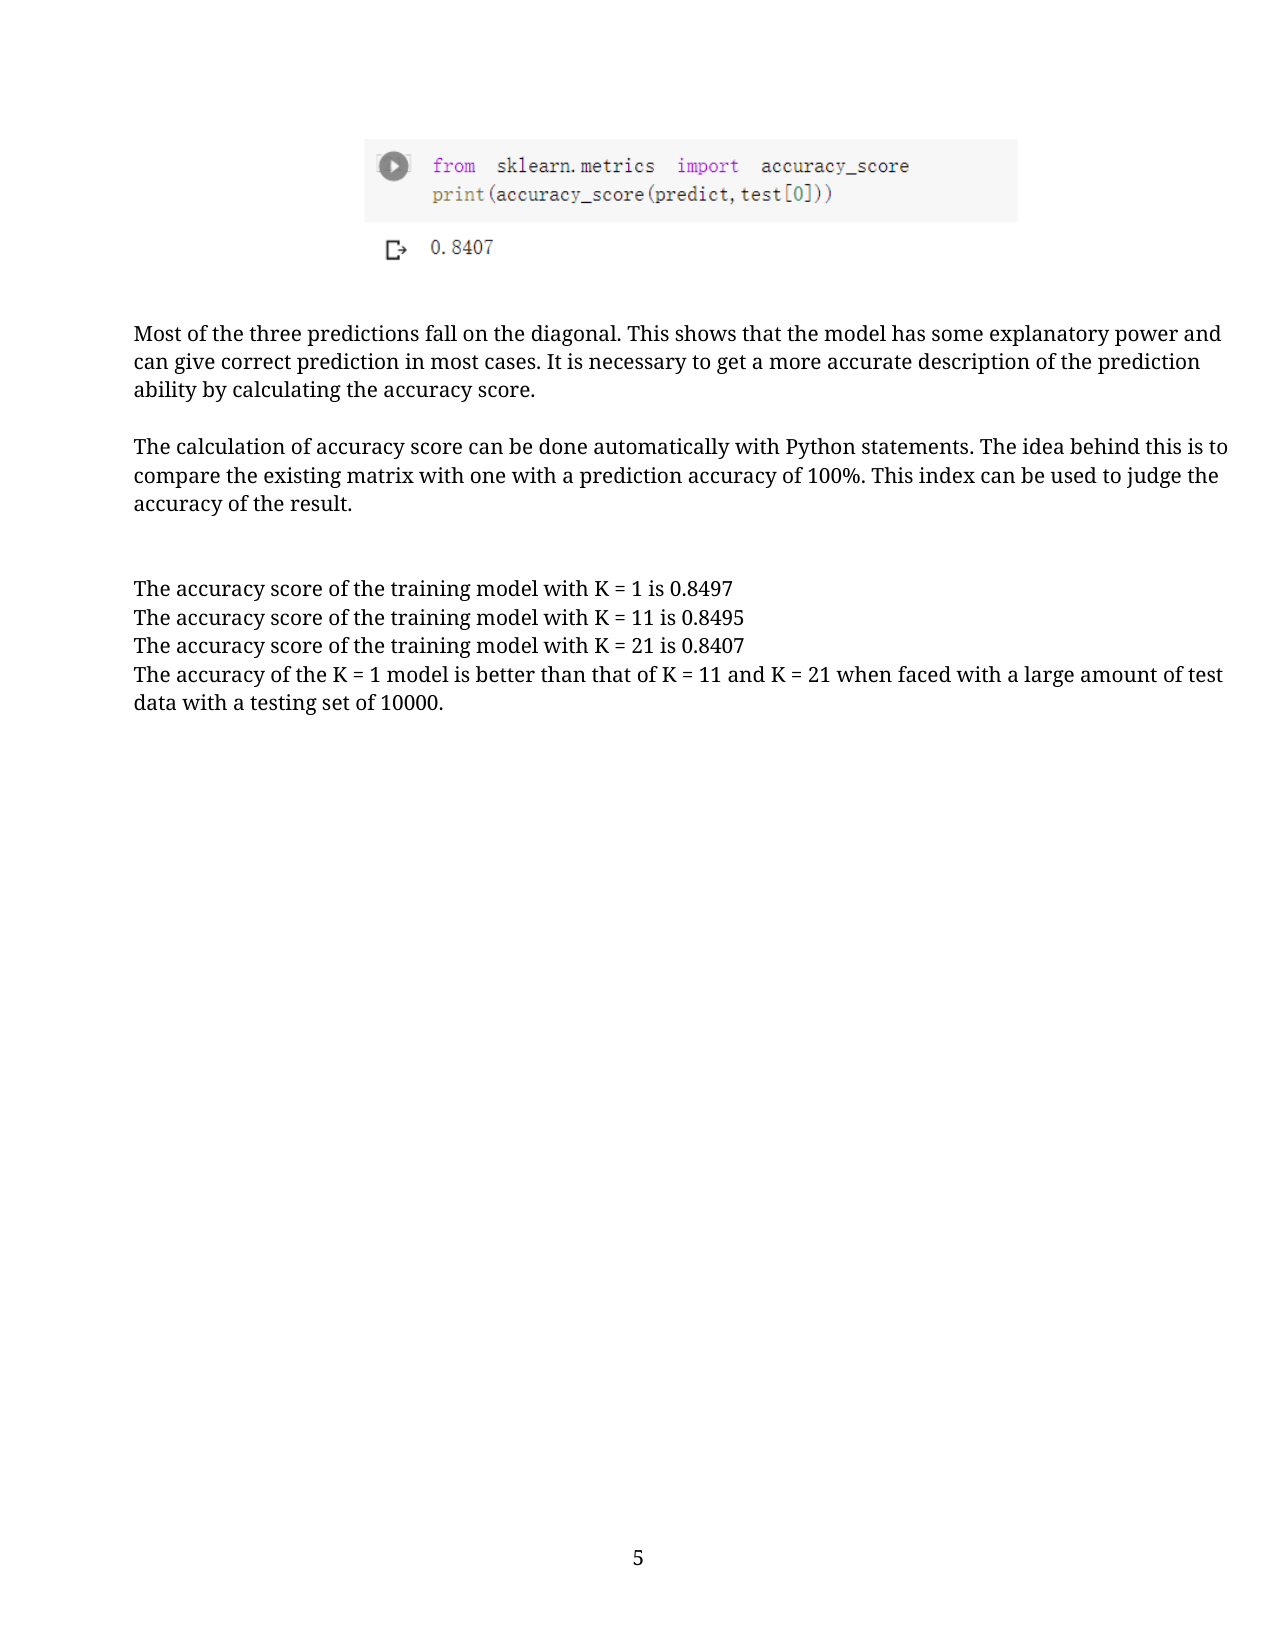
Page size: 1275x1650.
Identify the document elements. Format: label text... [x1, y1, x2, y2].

text Most of the three predictions fall on the diagonal. This shows that the model has some explanatory power and can give correct prediction in most cases. It is necessary to get a more accurate description of the prediction ability by calculating the accuracy score. [133, 319, 1239, 404]
text The accuracy score of the training model with K = 1 is 0.8497 [133, 574, 1239, 603]
picture [355, 139, 1018, 291]
text The calculation of accuracy score can be done automatically with Python statements. The idea behind this is to compare the existing matrix with one with a prediction accuracy of 100%. This index can be used to judge the accuracy of the result. [133, 432, 1239, 518]
text The accuracy score of the training model with K = 21 is 0.8407 [133, 631, 1239, 660]
text The accuracy score of the training model with K = 11 is 0.8495 [133, 603, 1239, 631]
text The accuracy of the K = 1 model is better than that of K = 11 and K = 21 when faced with a large amount of test data with a testing set of 10000. [133, 660, 1239, 717]
